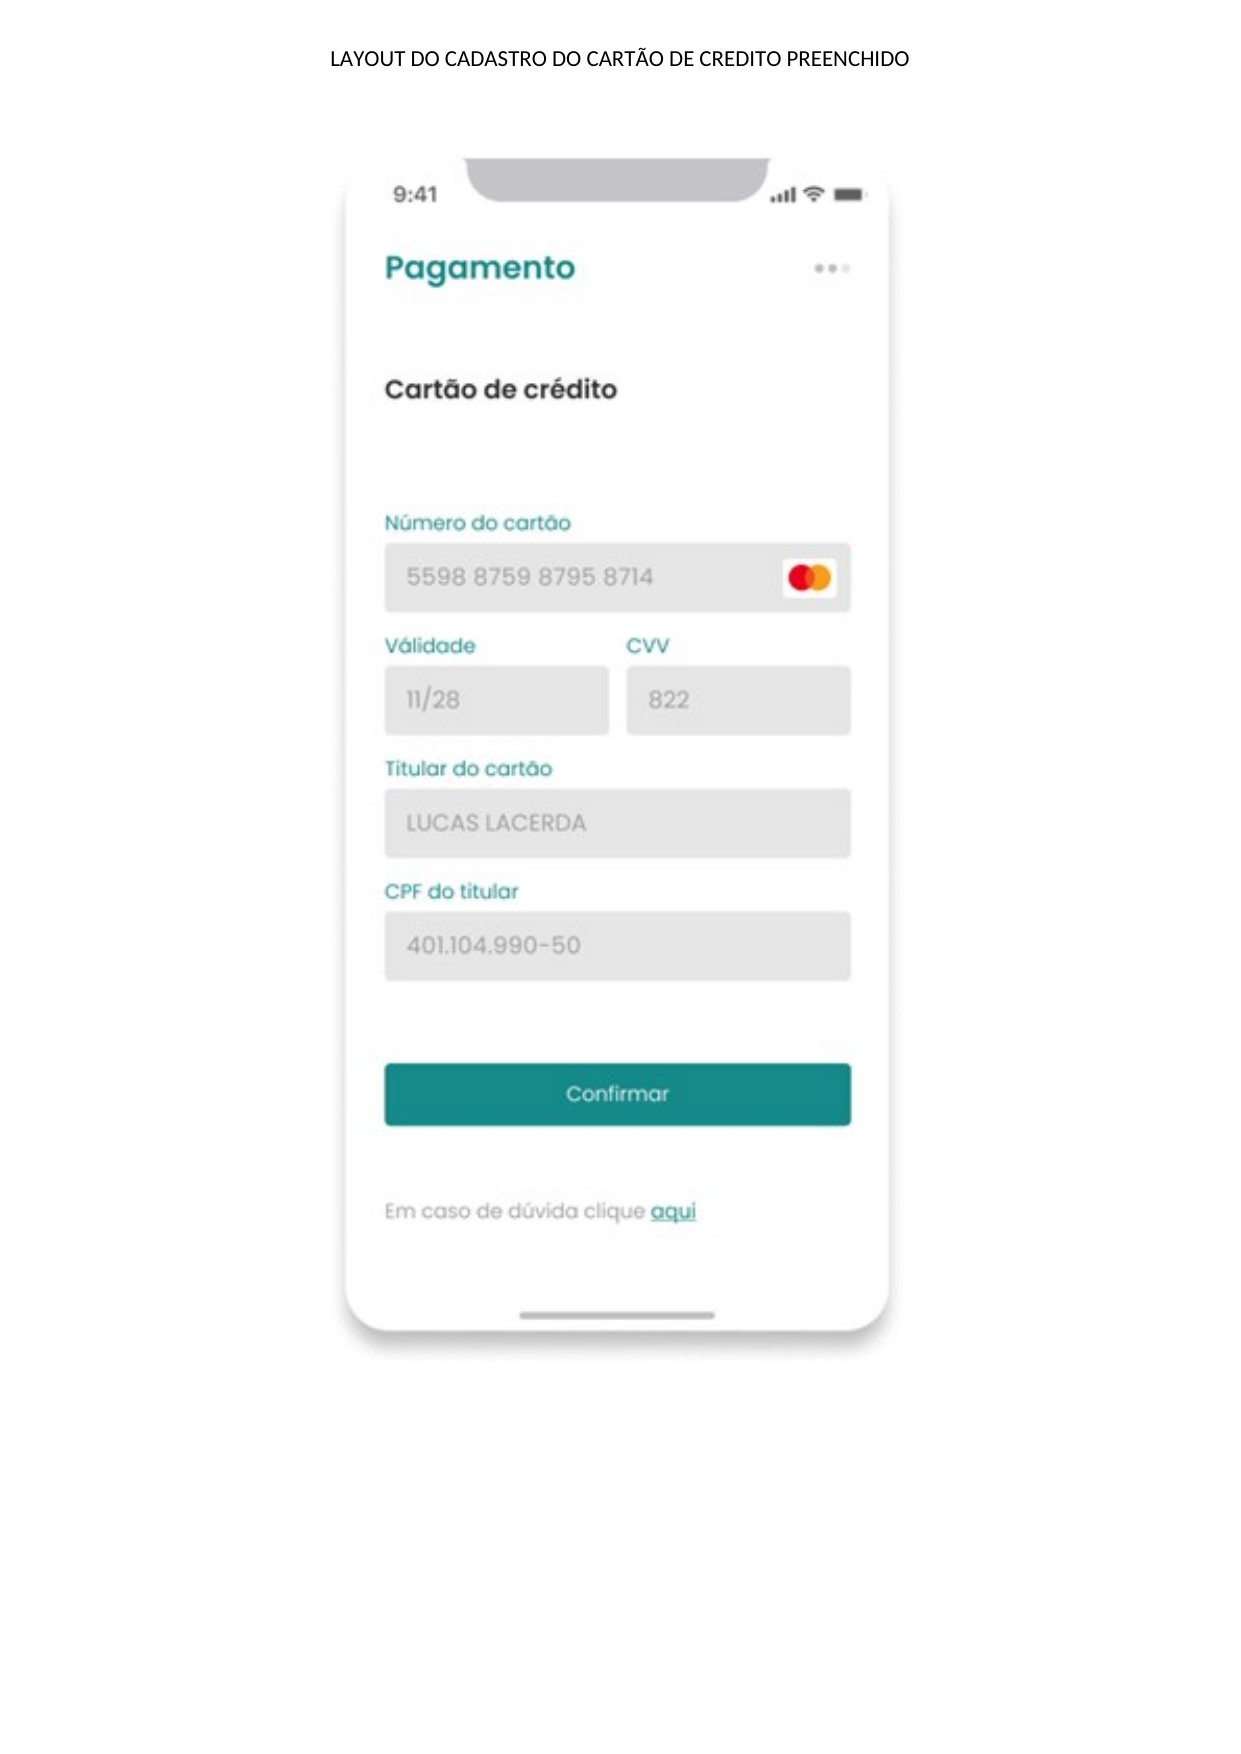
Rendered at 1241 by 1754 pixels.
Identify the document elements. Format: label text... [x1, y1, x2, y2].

text LAYOUT DO CADASTRO DO CARTÃO DE CREDITO PREENCHIDO [177, 44, 1063, 72]
picture [320, 139, 920, 1364]
